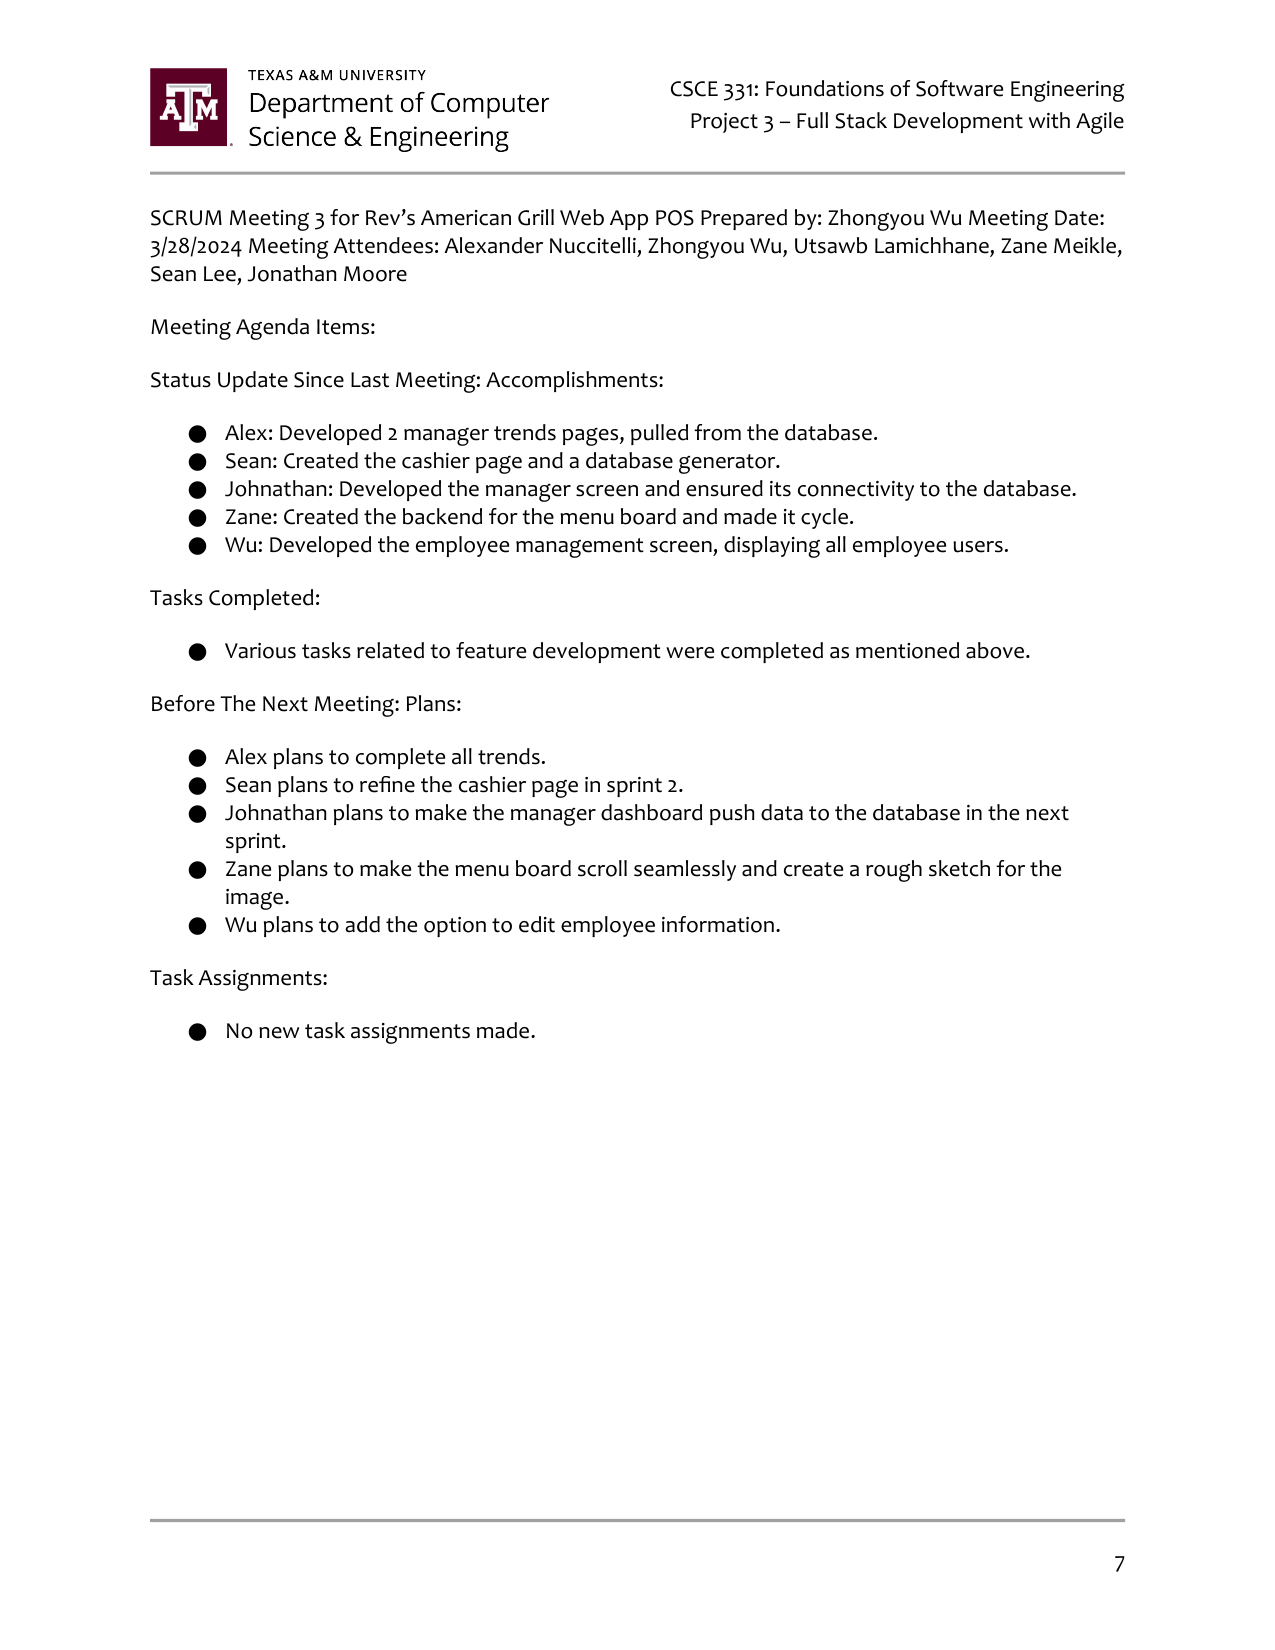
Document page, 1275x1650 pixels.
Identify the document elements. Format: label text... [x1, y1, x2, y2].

list Johnathan: Developed the manager screen and ensured its connectivity to the database. [187, 474, 1125, 503]
list Zane plans to make the menu board scroll seamlessly and create a rough sketch for the image. [187, 855, 1125, 911]
list Sean plans to refine the cashier page in sprint 2. [187, 771, 1125, 799]
text Meeting Agenda Items: [150, 312, 1125, 341]
text Status Update Since Last Meeting: Accomplishments: [150, 366, 1125, 393]
text SCRUM Meeting 3 for Rev’s American Grill Web App POS Prepared by: Zhongyou Wu Meeting Date: 3/28/2024 Meeting Attendees: Alexander Nuccitelli, Zhongyou Wu, Utsawb Lamichhane, Zane Meikle, Sean Lee, Jonathan Moore [150, 203, 1125, 287]
text Before The Next Meeting: Plans: [150, 690, 1125, 718]
list Alex: Developed 2 manager trends pages, pulled from the database. [187, 418, 1125, 447]
text Task Assignments: [150, 964, 1125, 992]
text Tasks Completed: [150, 584, 1125, 612]
picture [150, 68, 550, 152]
list Johnathan plans to make the manager dashboard push data to the database in the next sprint. [187, 799, 1125, 855]
list Wu: Developed the employee management screen, displaying all employee users. [187, 531, 1125, 559]
list Alex plans to complete all trends. [187, 743, 1125, 771]
list Sean: Created the cashier page and a database generator. [187, 447, 1125, 474]
list No new task assignments made. [187, 1017, 1125, 1045]
list Wu plans to add the option to edit employee information. [187, 911, 1125, 939]
list Zane: Created the backend for the menu board and made it cycle. [187, 503, 1125, 531]
list Various tasks related to feature development were completed as mentioned above. [187, 637, 1125, 665]
